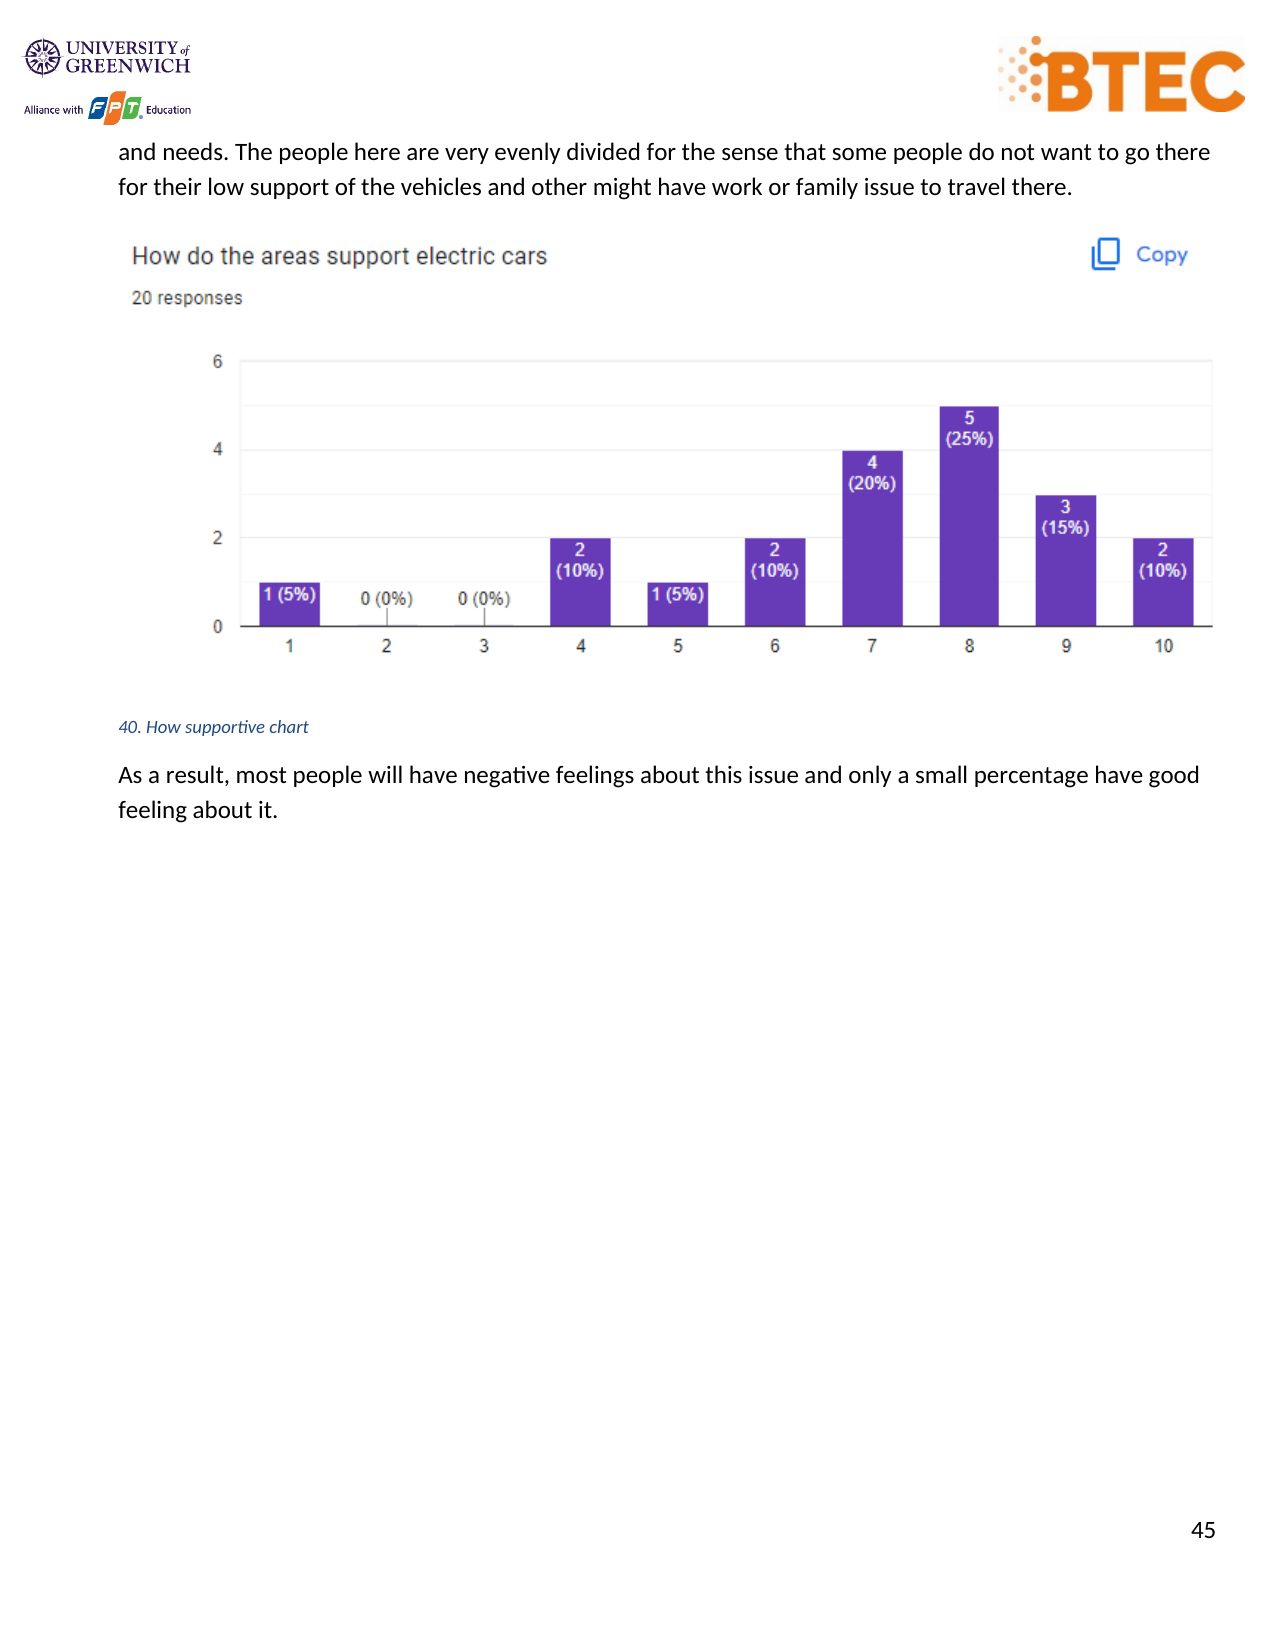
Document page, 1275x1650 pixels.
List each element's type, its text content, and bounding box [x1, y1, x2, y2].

text As a result, most people will have negative feelings about this issue and only a small percentage have good feeling about it. [118, 759, 1216, 825]
picture [118, 226, 1216, 691]
picture [998, 36, 1246, 112]
picture [10, 25, 203, 136]
